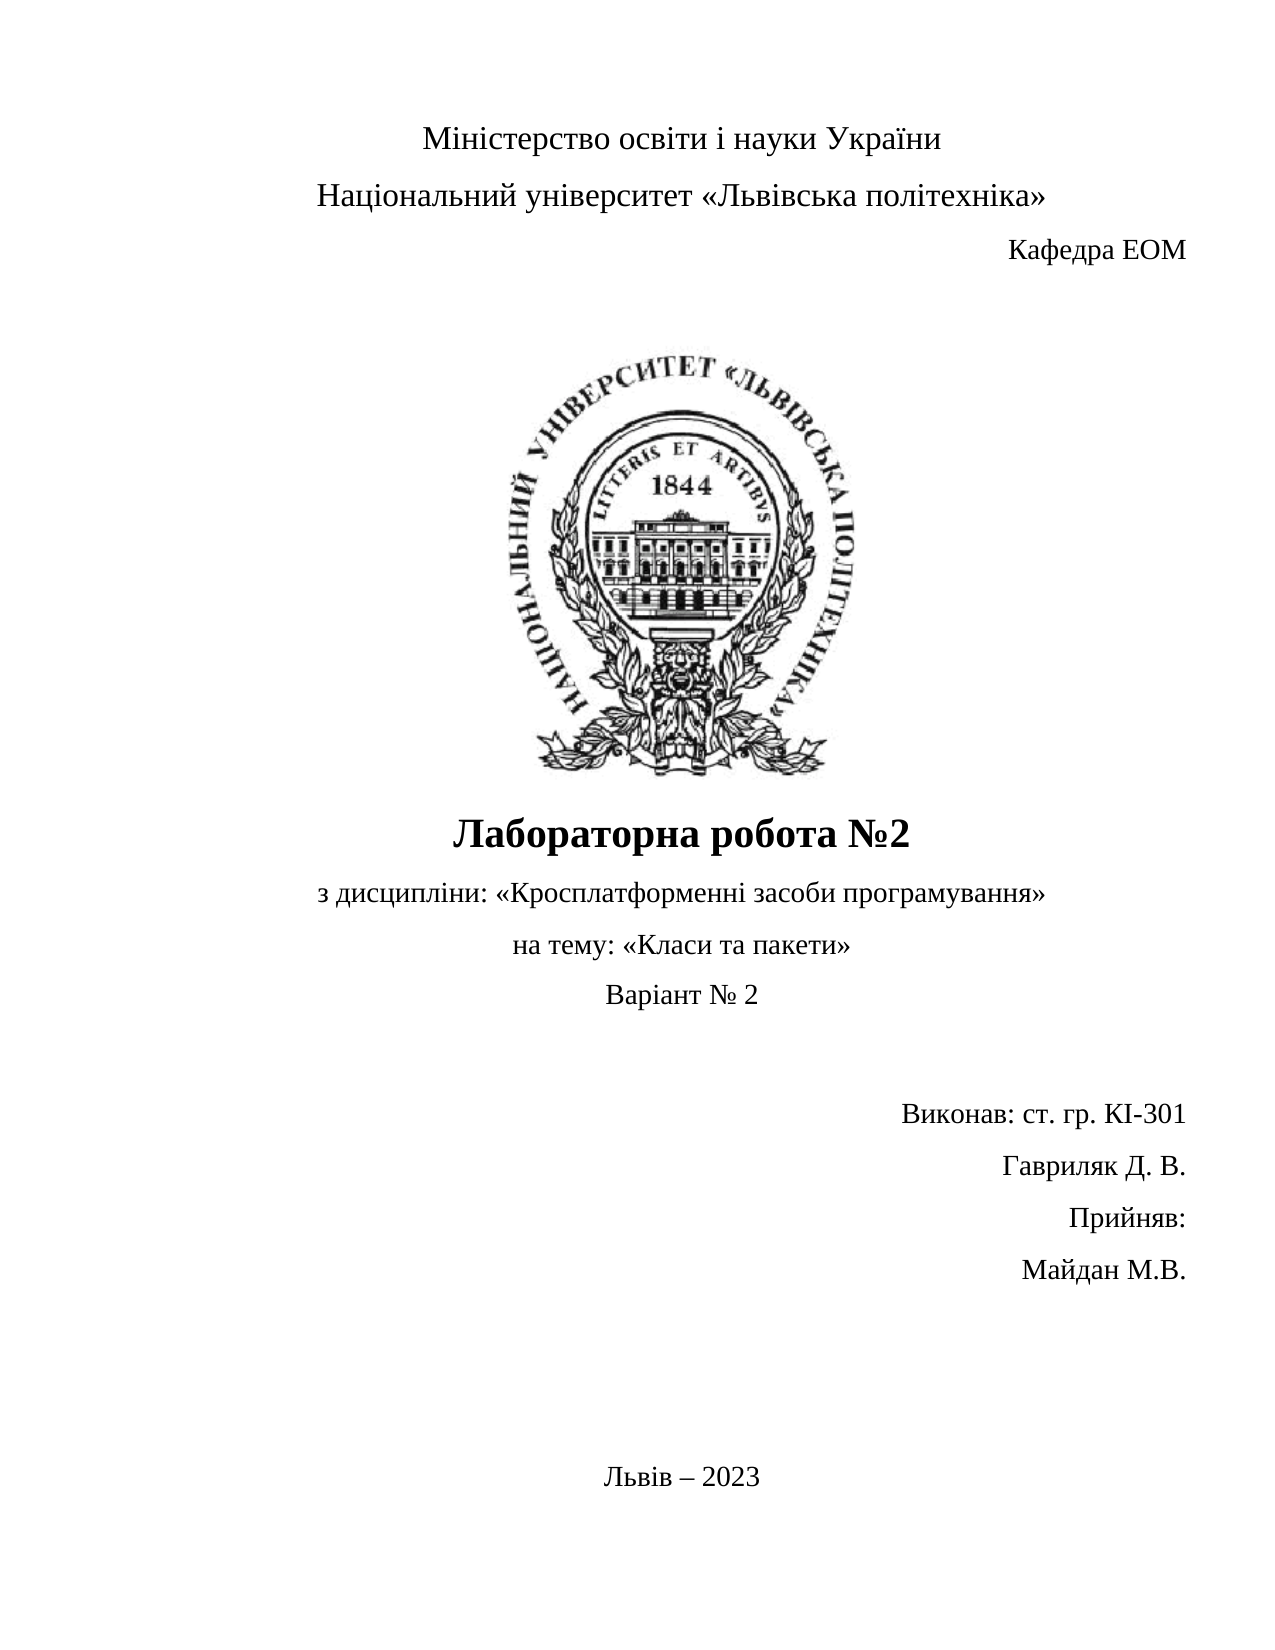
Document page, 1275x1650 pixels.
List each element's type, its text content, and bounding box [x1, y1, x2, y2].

text Національний університет «Львівська політехніка» [177, 175, 1186, 213]
picture [506, 335, 857, 791]
text з дисципліни: «Кросплатформенні засоби програмування» [177, 875, 1186, 909]
text Прийняв: [177, 1200, 1186, 1234]
text Виконав: ст. гр. КІ-301 [177, 1096, 1186, 1130]
text на тему: «Класи та пакети» Варіант № 2 [177, 927, 1186, 1011]
text Майдан М.В. [177, 1252, 1186, 1286]
text Львів – 2023 [177, 1459, 1186, 1493]
text Лабораторна робота №2 [177, 808, 1186, 856]
text Міністерство освіти і науки України [177, 118, 1186, 156]
text Гавриляк Д. В. [177, 1148, 1186, 1182]
text Кафедра ЕОМ [177, 232, 1186, 265]
